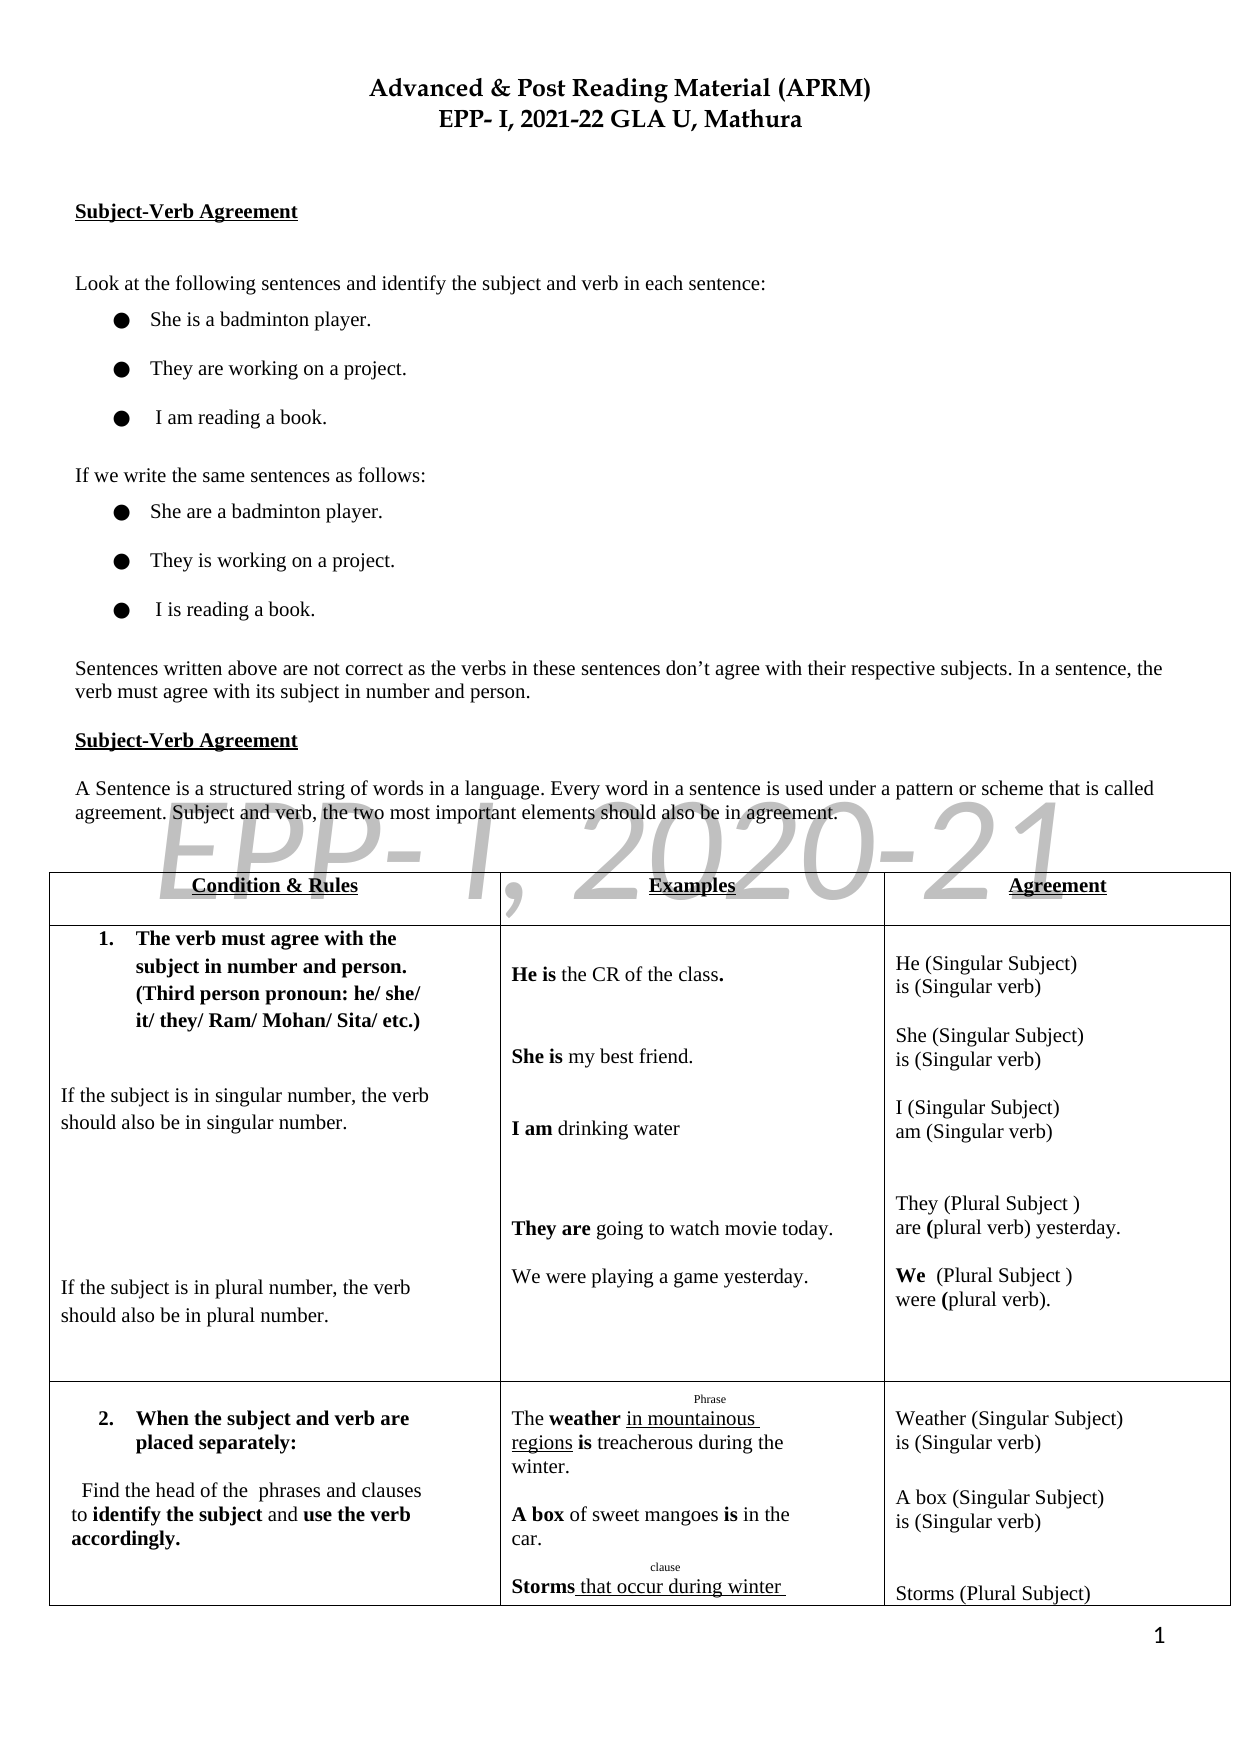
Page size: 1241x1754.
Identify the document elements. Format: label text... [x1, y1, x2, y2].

list She is a badminton player. [112, 295, 1165, 338]
list They is working on a project. [112, 536, 1165, 579]
table_header Agreement [885, 873, 1230, 925]
list She are a badminton player. [112, 487, 1165, 530]
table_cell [885, 1382, 1230, 1605]
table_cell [50, 1382, 500, 1605]
table_cell He (Singular Subject) is (Singular verb) She (Singular Subject) is (Singular verb) I (Singular Subject) am (Singular verb) They (Plural Subject ) are (plural verb) yesterday. We (Plural Subject ) were (plural verb). [885, 926, 1230, 1381]
text Subject-Verb Agreement [75, 199, 1165, 223]
list They are working on a project. [112, 344, 1165, 387]
table_header Examples [501, 873, 884, 925]
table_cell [501, 1382, 884, 1605]
table_cell The verb must agree with the subject in number and person. (Third person pronoun: he/ she/ it/ they/ Ram/ Mohan/ Sita/ etc.) If the subject is in singular number, the verb should also be in singular number. If the subject is in plural number, the verb should also be in plural number. [50, 926, 500, 1381]
text If we write the same sentences as follows: [75, 463, 1165, 487]
list I is reading a book. [112, 586, 1165, 628]
text A Sentence is a structured string of words in a language. Every word in a sentence is used under a pattern or scheme that is called agreement. Subject and verb, the two most important elements should also be in agreement. [75, 776, 1165, 824]
table_cell He is the CR of the class. She is my best friend. I am drinking water They are going to watch movie today. We were playing a game yesterday. [501, 926, 884, 1381]
text Subject-Verb Agreement [75, 728, 1165, 752]
text Sentences written above are not correct as the verbs in these sentences don’t agree with their respective subjects. In a sentence, the verb must agree with its subject in number and person. [75, 655, 1165, 703]
table_header Condition & Rules [50, 873, 500, 925]
list I am reading a book. [112, 393, 1165, 436]
text Look at the following sentences and identify the subject and verb in each sentence: [75, 271, 1165, 295]
